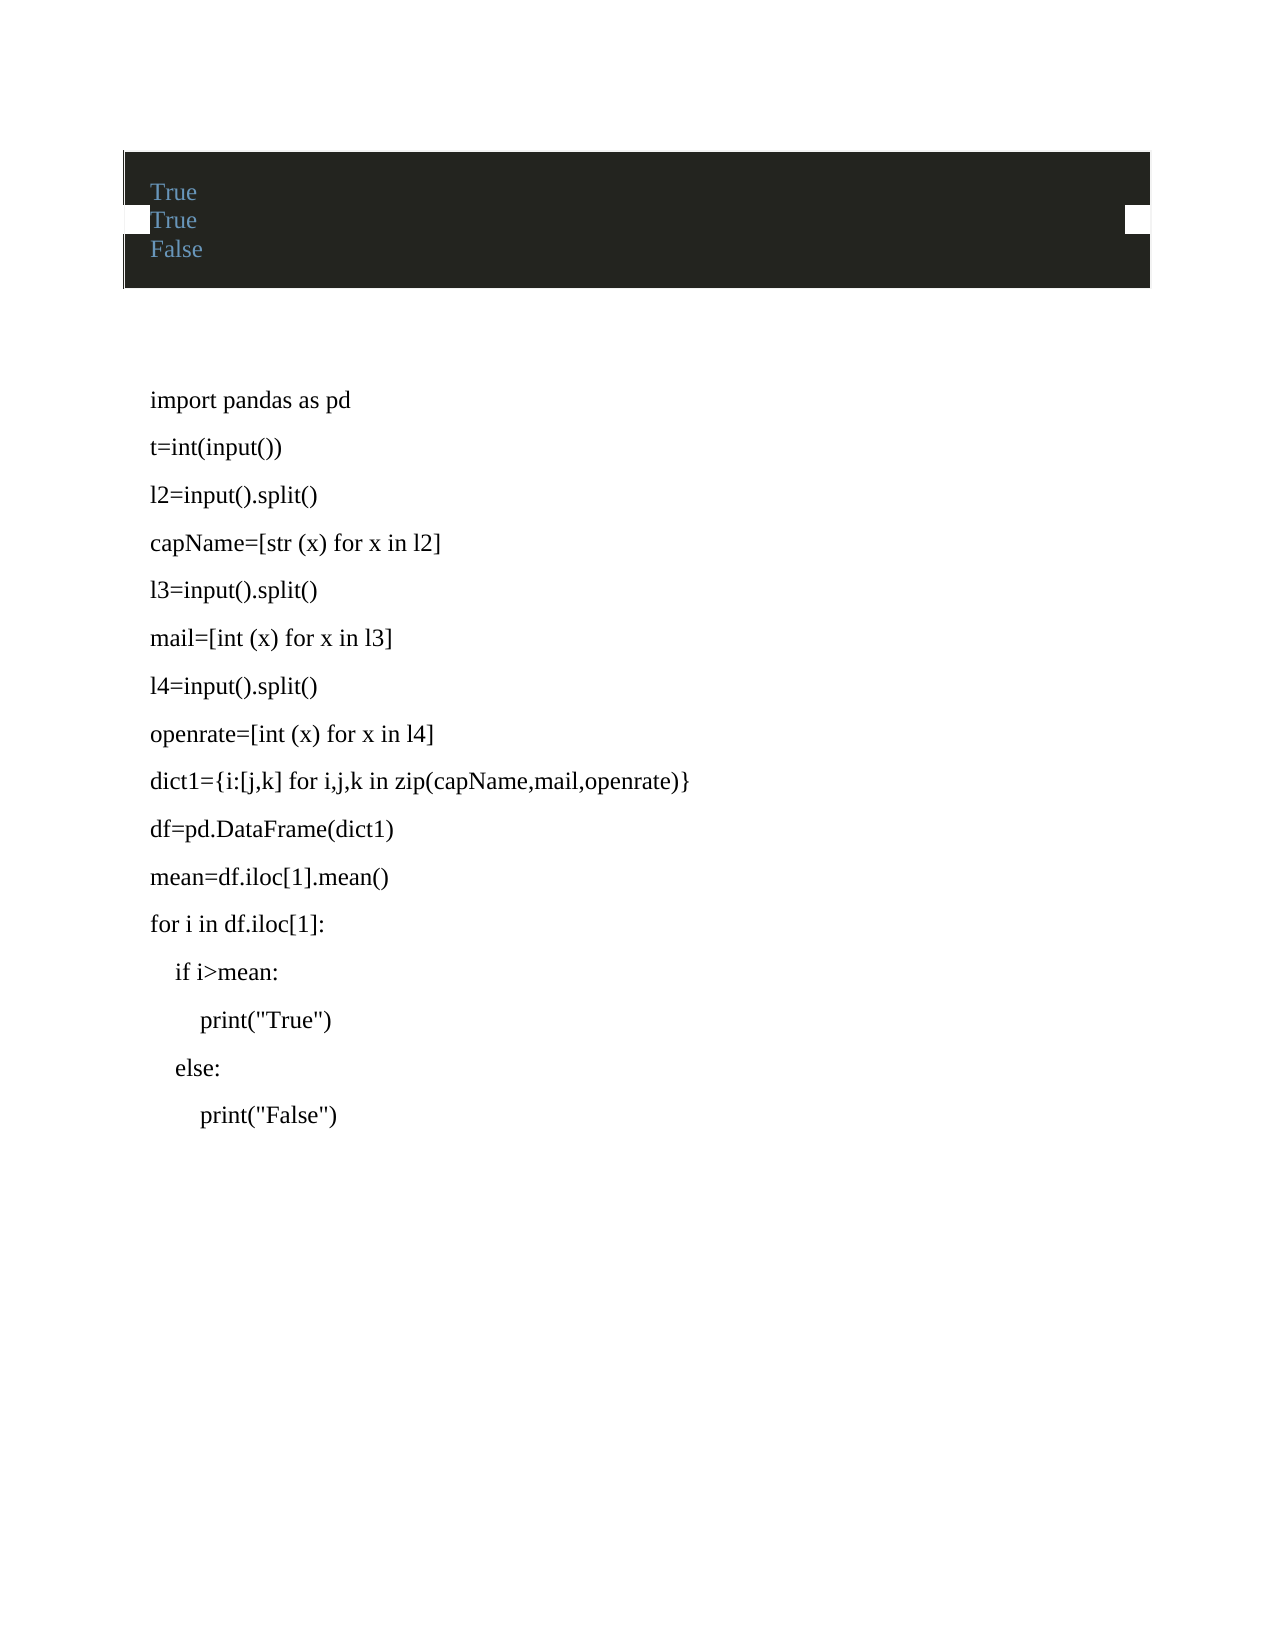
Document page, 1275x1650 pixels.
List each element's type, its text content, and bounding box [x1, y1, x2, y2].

text True [125, 152, 1150, 205]
text if i>mean: [150, 957, 1125, 986]
text capName=[str (x) for x in l2] [150, 528, 1125, 557]
text df=pd.DataFrame(dict1) [150, 814, 1125, 843]
text l2=input().split() [150, 480, 1125, 509]
text print("False") [150, 1100, 1125, 1129]
text False [125, 207, 1150, 288]
text l3=input().split() [150, 576, 1125, 604]
text for i in df.iloc[1]: [150, 909, 1125, 938]
text print("True") [150, 1005, 1125, 1034]
text l4=input().split() [150, 671, 1125, 700]
text mean=df.iloc[1].mean() [150, 862, 1125, 891]
text dict1={i:[j,k] for i,j,k in zip(capName,mail,openrate)} [150, 766, 1125, 795]
text import pandas as pd [150, 385, 1125, 413]
text else: [150, 1053, 1125, 1081]
text openrate=[int (x) for x in l4] [150, 719, 1125, 747]
text mail=[int (x) for x in l3] [150, 623, 1125, 652]
text t=int(input()) [150, 432, 1125, 461]
